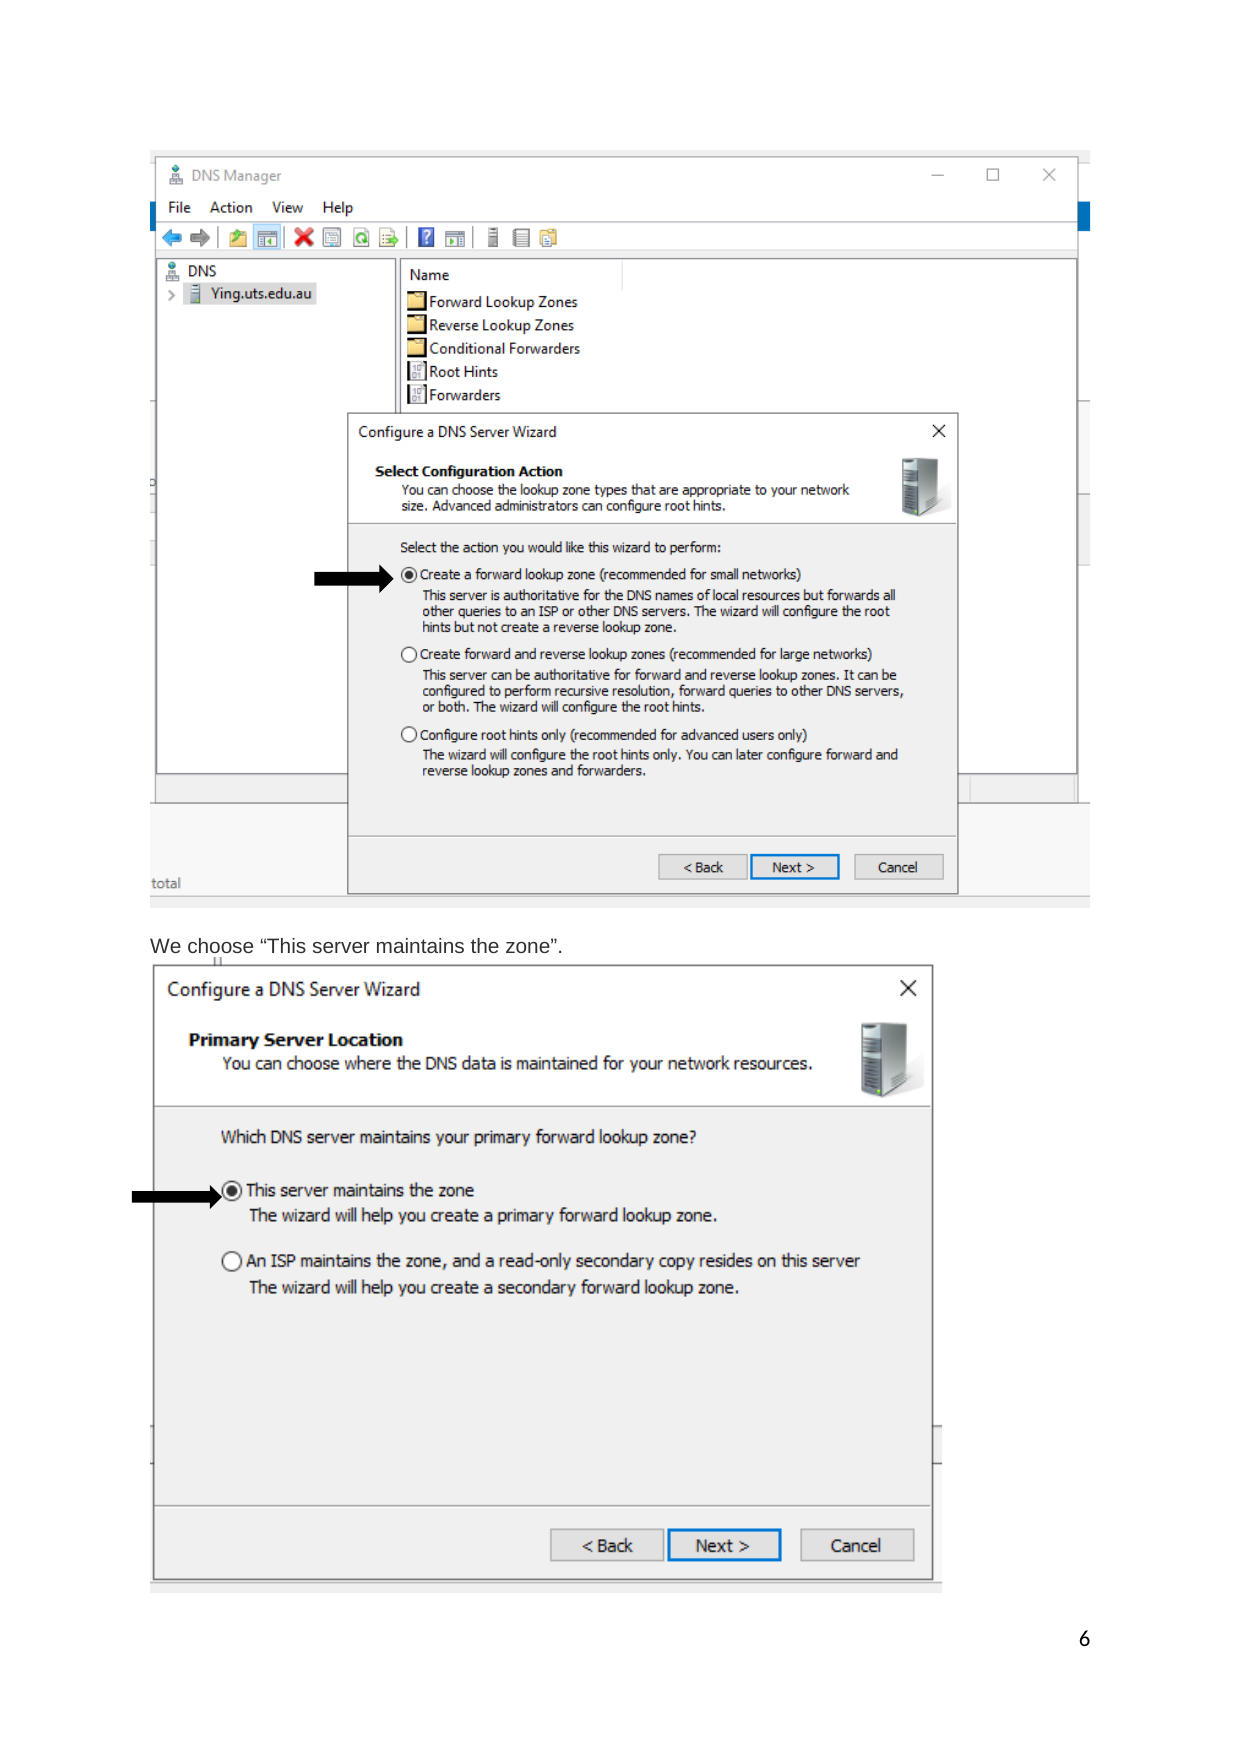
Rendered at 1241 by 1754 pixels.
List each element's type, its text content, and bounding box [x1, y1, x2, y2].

text We choose “This server maintains the zone”. [150, 908, 1090, 958]
picture [150, 150, 1091, 908]
picture [150, 957, 943, 1593]
